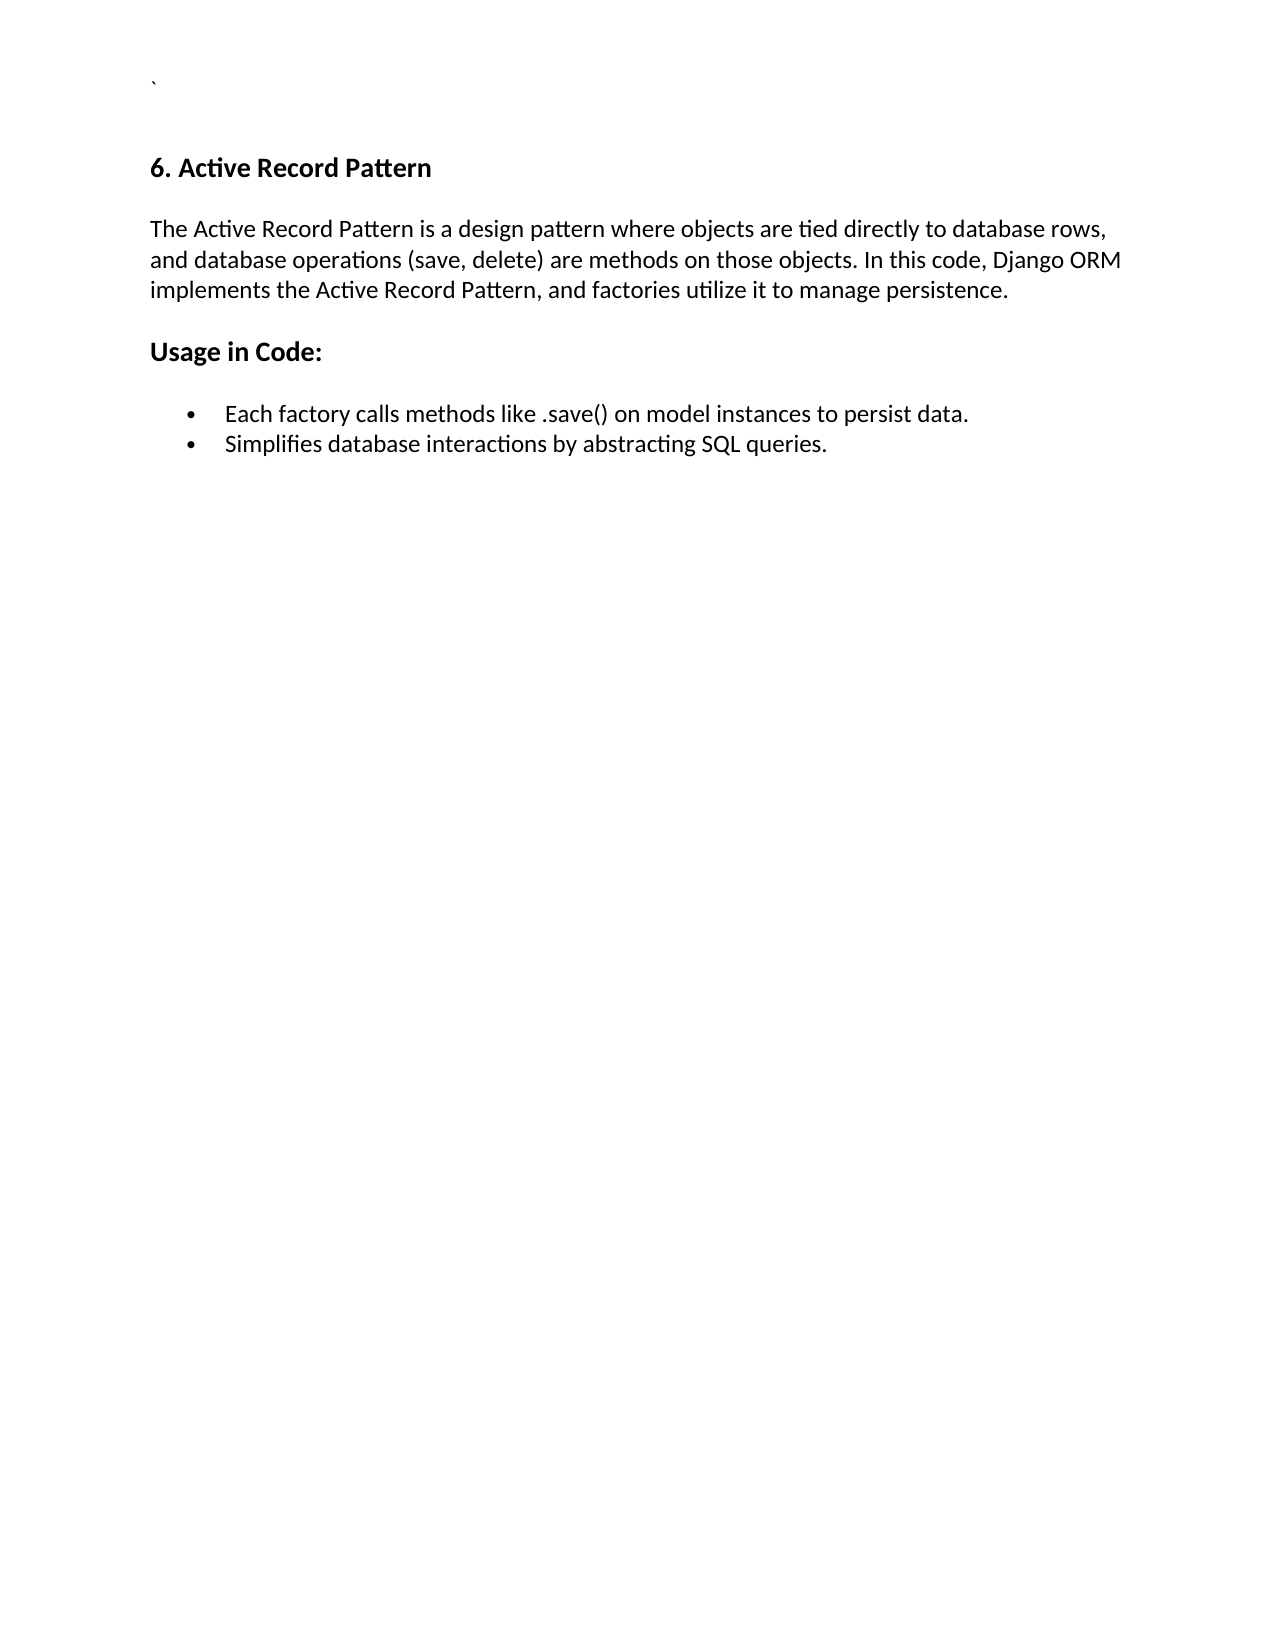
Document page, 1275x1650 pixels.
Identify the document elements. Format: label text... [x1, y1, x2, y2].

list Simplifies database interactions by abstracting SQL queries. [187, 428, 1125, 459]
list Each factory calls methods like .save() on model instances to persist data. [187, 398, 1125, 428]
text Usage in Code: [150, 334, 1125, 369]
text 6. Active Record Pattern [150, 150, 1125, 184]
text The Active Record Pattern is a design pattern where objects are tied directly to database rows, and database operations (save, delete) are methods on those objects. In this code, Django ORM implements the Active Record Pattern, and factories utilize it to manage persistence. [150, 213, 1125, 305]
